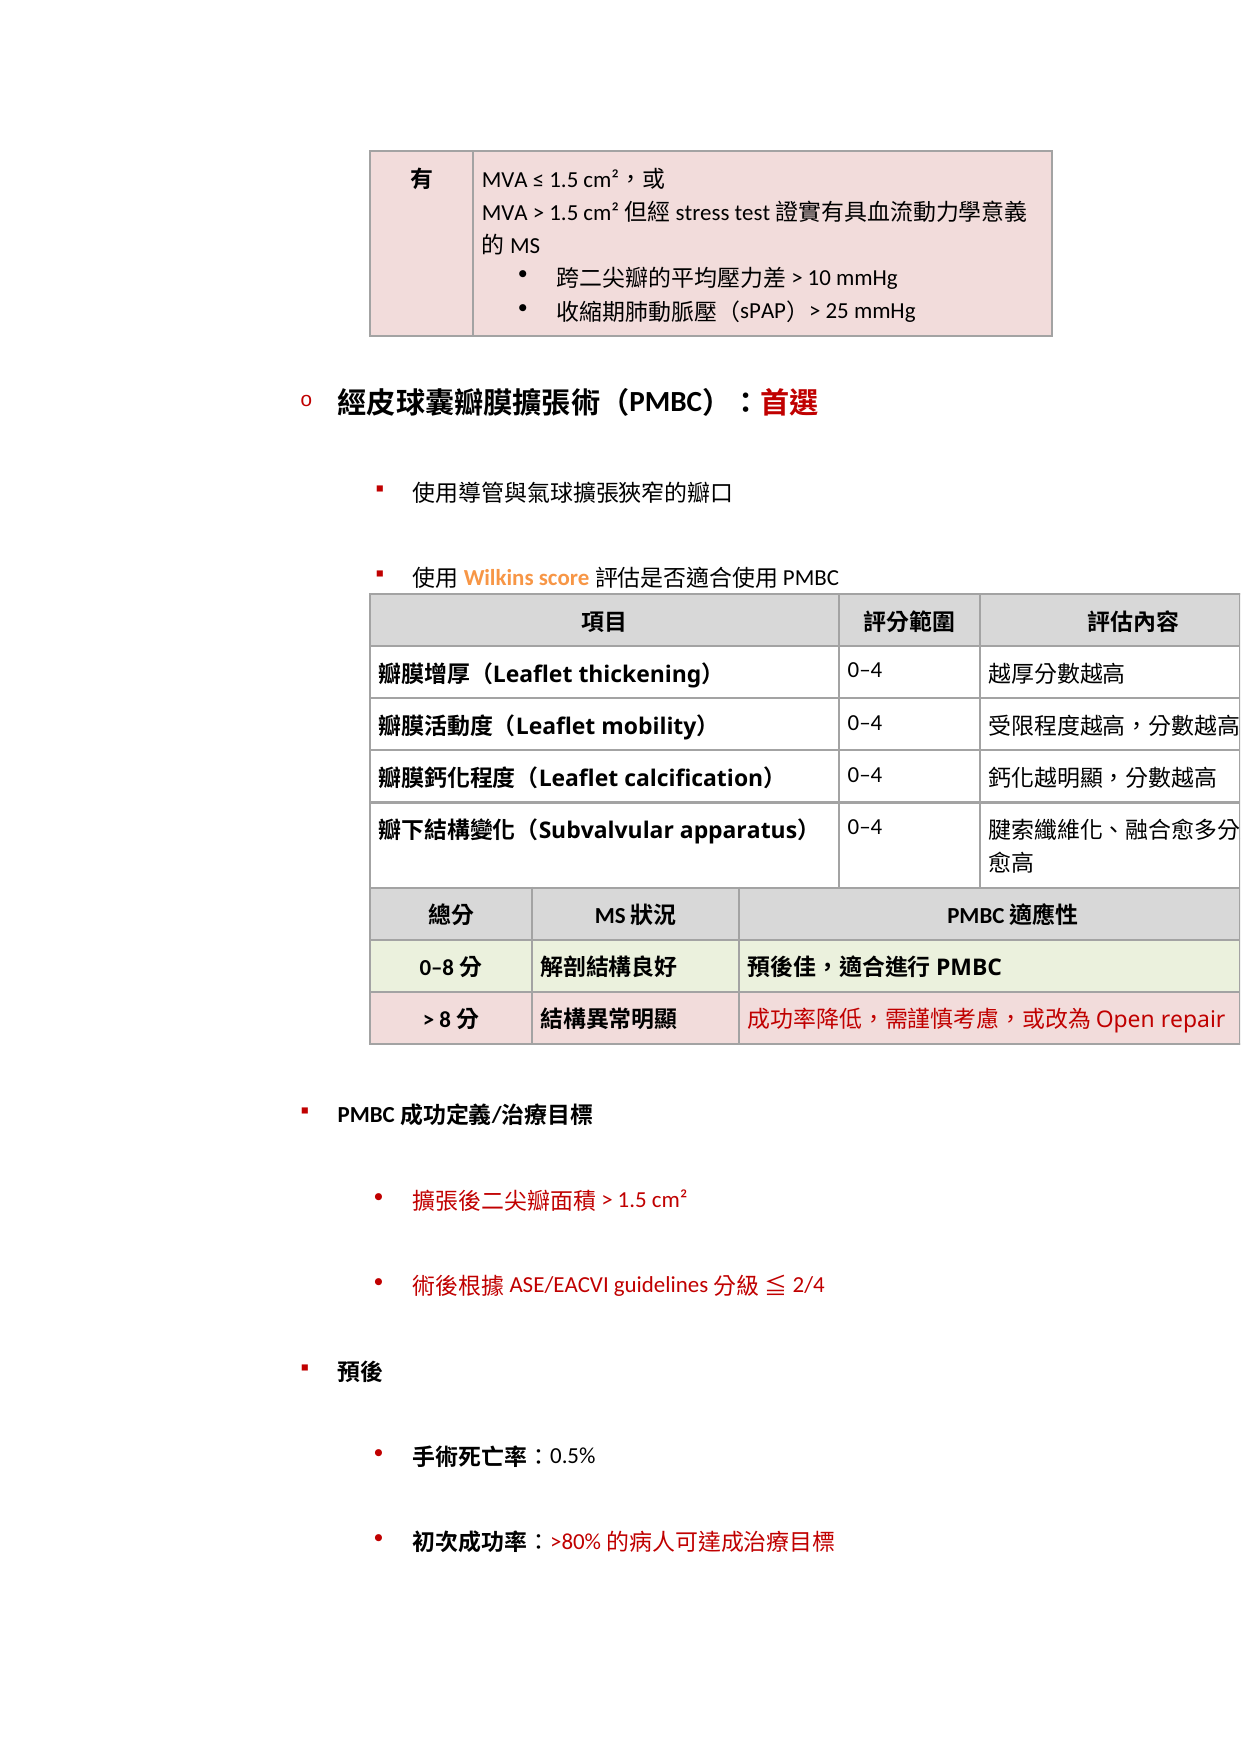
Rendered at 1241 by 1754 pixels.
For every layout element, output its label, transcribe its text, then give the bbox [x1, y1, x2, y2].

table_cell > 8 分 [371, 993, 531, 1043]
table_cell 受限程度越高，分數越高 [981, 699, 1239, 749]
list 初次成功率：>80% 的病人可達成治療目標 [375, 1472, 1053, 1557]
table_cell 瓣下結構變化（Subvalvular apparatus） [371, 804, 838, 887]
table_cell 結構異常明顯 [533, 993, 738, 1043]
table_cell 鈣化越明顯，分數越高 [981, 751, 1239, 801]
table_header 評估內容 [981, 595, 1239, 645]
table_cell 解剖結構良好 [533, 941, 738, 991]
list 使用 Wilkins score 評估是否適合使用PMBC [375, 508, 1053, 593]
table_header 總分 [371, 889, 531, 939]
list 使用導管與氣球擴張狹窄的瓣口 [375, 422, 1053, 508]
table_header PMBC 適應性 [740, 889, 1239, 939]
table_cell 0–8 分 [371, 941, 531, 991]
list 術後根據 ASE/EACVI guidelines 分級 ≦ 2/4 [375, 1216, 1053, 1301]
table_cell MVA ≤ 1.5 cm²，或 MVA > 1.5 cm² 但經 stress test 證實有具血流動力學意義的 MS 跨二尖瓣的平均壓力差 > 10 mmHg 收縮期肺動脈壓（sPAP）> 25 mmHg [474, 152, 1051, 335]
list 經皮球囊瓣膜擴張術（PMBC）：首選 [300, 337, 1053, 422]
table_cell 預後佳，適合進行 PMBC [740, 941, 1239, 991]
table_cell 0–4 [840, 647, 979, 697]
table_cell 有 [371, 152, 472, 335]
table_cell 瓣膜鈣化程度（Leaflet calcification） [371, 751, 838, 801]
table_header 項目 [371, 595, 838, 645]
table_cell 0–4 [840, 699, 979, 749]
table_cell 成功率降低，需謹慎考慮，或改為Open repair [740, 993, 1239, 1043]
table_cell 越厚分數越高 [981, 647, 1239, 697]
table_cell 0–4 [840, 804, 979, 887]
table_cell 瓣膜活動度（Leaflet mobility） [371, 699, 838, 749]
table_cell 腱索纖維化、融合愈多分數愈高 [981, 804, 1239, 887]
list PMBC 成功定義/治療目標 [300, 1045, 1053, 1130]
list 預後 [300, 1301, 1053, 1387]
table_cell 0–4 [840, 751, 979, 801]
table_header 評分範圍 [840, 595, 979, 645]
table_header MS狀況 [533, 889, 738, 939]
list 手術死亡率：0.5% [375, 1387, 1053, 1472]
list 擴張後二尖瓣面積 > 1.5 cm² [375, 1130, 1053, 1216]
table_cell 瓣膜增厚（Leaflet thickening） [371, 647, 838, 697]
